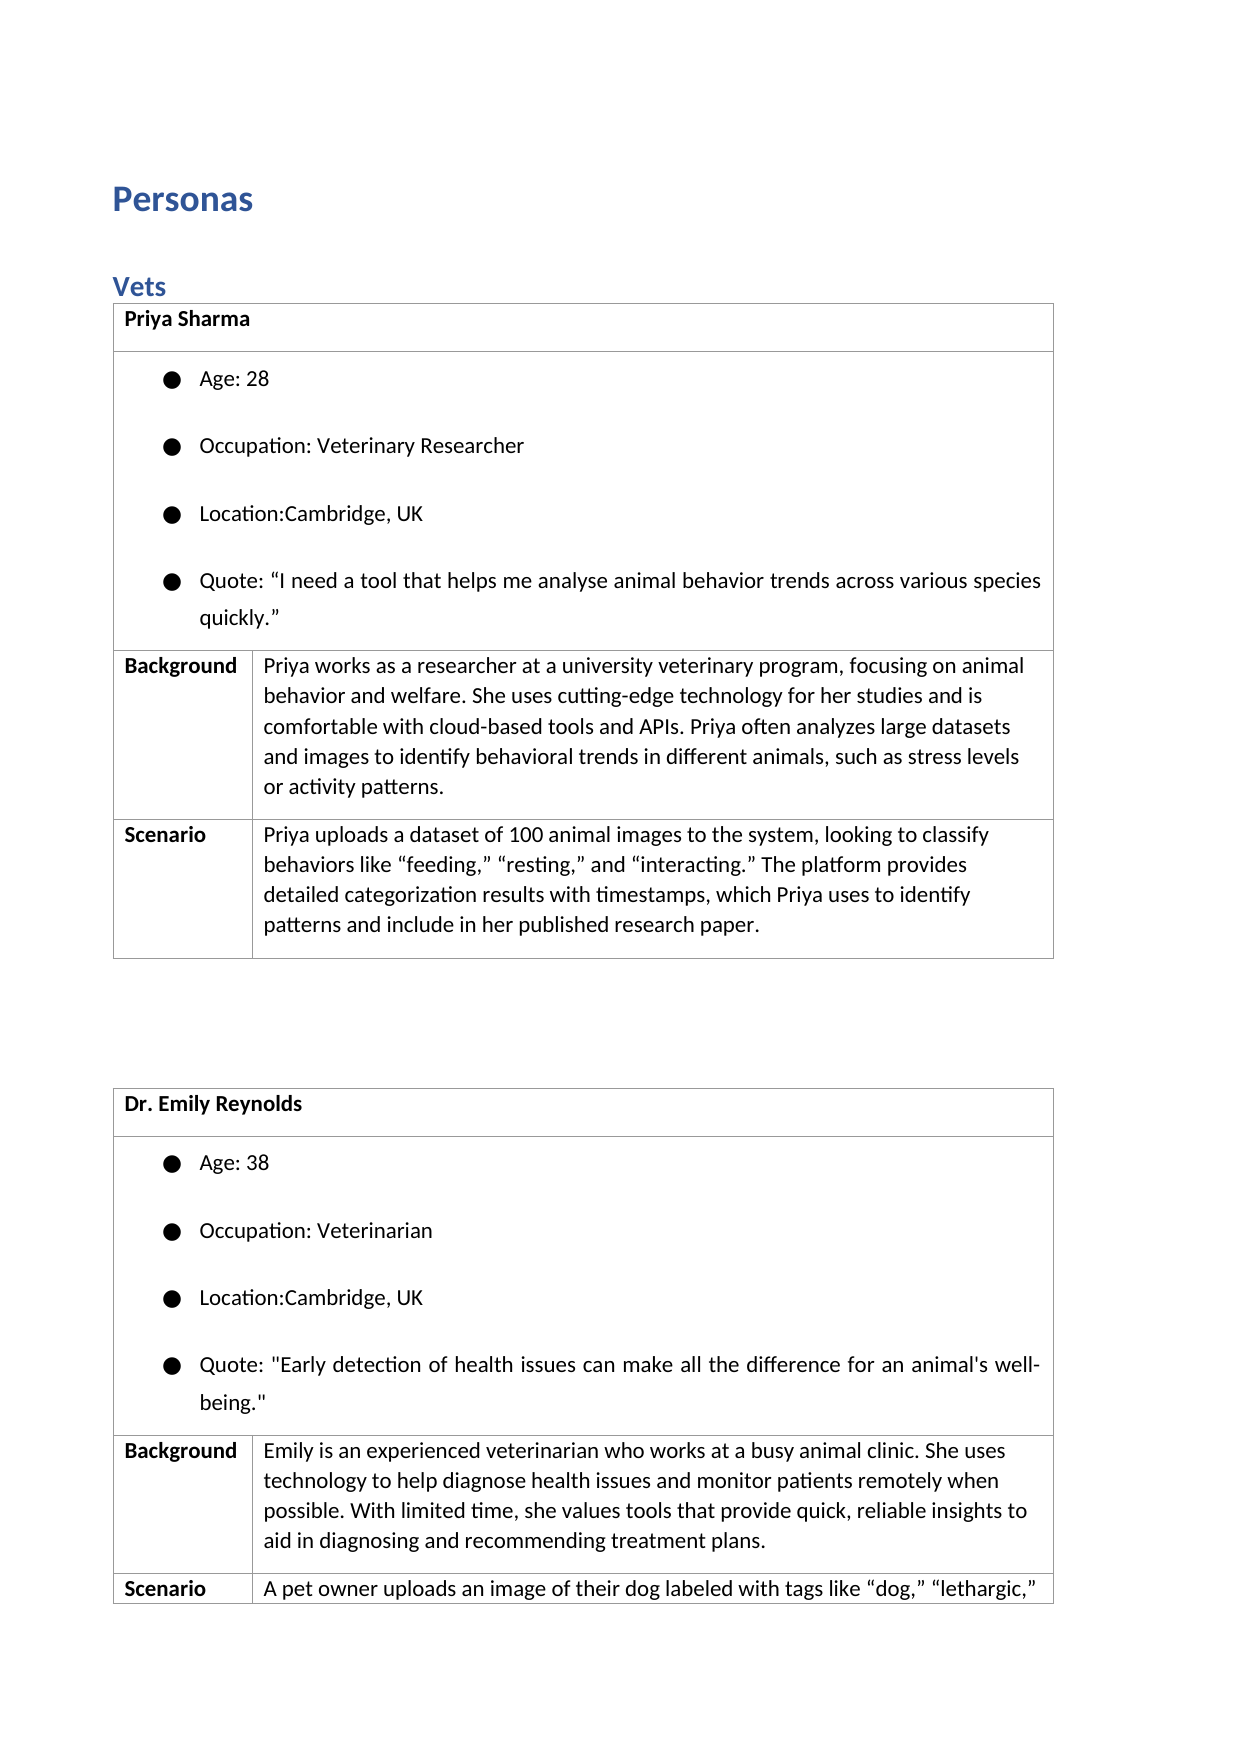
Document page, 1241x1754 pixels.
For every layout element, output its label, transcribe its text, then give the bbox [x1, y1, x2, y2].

subtitle Vets [112, 268, 1128, 303]
table_cell Emily is an experienced veterinarian who works at a busy animal clinic. She uses technology to help diagnose health issues and monitor patients remotely when possible. With limited time, she values tools that provide quick, reliable insights to aid in diagnosing and recommending treatment plans. [253, 1436, 1053, 1573]
table_cell Age: 28 Occupation: Veterinary Researcher Location:Cambridge, UK Quote: “I need a tool that helps me analyse animal behavior trends across various species quickly.” [114, 352, 1053, 650]
table_header Priya Sharma [114, 304, 1053, 351]
table_cell Priya works as a researcher at a university veterinary program, focusing on animal behavior and welfare. She uses cutting-edge technology for her studies and is comfortable with cloud-based tools and APIs. Priya often analyzes large datasets and images to identify behavioral trends in different animals, such as stress levels or activity patterns. [253, 651, 1053, 819]
table_cell Background [114, 651, 252, 819]
table_header Dr. Emily Reynolds [114, 1089, 1053, 1136]
table_cell Background [114, 1436, 252, 1573]
table_cell Scenario [114, 820, 252, 957]
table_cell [253, 1574, 1053, 1603]
subtitle Personas [112, 175, 1128, 221]
table_cell Priya uploads a dataset of 100 animal images to the system, looking to classify behaviors like “feeding,” “resting,” and “interacting.” The platform provides detailed categorization results with timestamps, which Priya uses to identify patterns and include in her published research paper. [253, 820, 1053, 957]
table_cell Age: 38 Occupation: Veterinarian Location:Cambridge, UK Quote: "Early detection of health issues can make all the difference for an animal's well-being." [114, 1137, 1053, 1435]
table_cell Scenario [114, 1574, 252, 1603]
